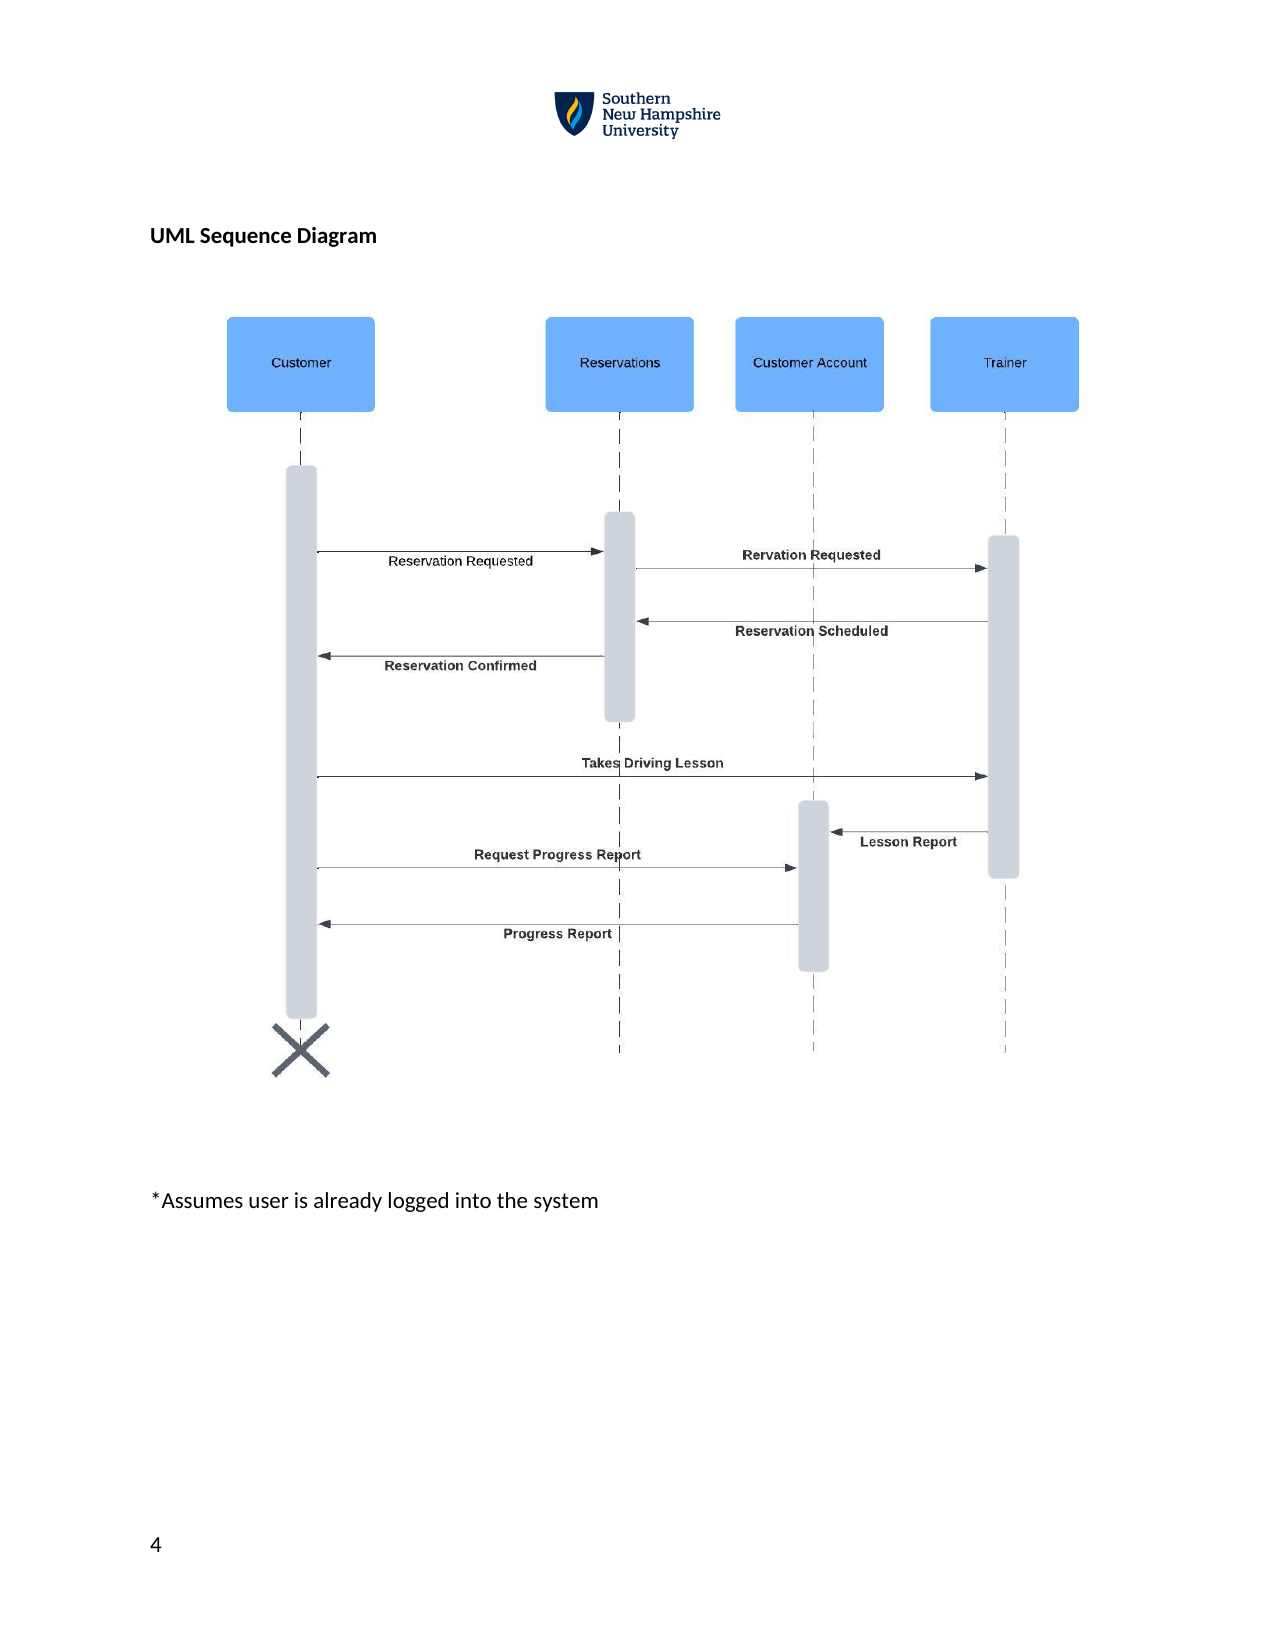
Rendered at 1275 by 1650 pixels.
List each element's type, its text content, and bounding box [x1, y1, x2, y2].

picture [546, 75, 729, 154]
subtitle UML Sequence Diagram [150, 221, 1125, 248]
text *Assumes user is already logged into the system [150, 1186, 1125, 1214]
picture [150, 248, 1125, 1131]
